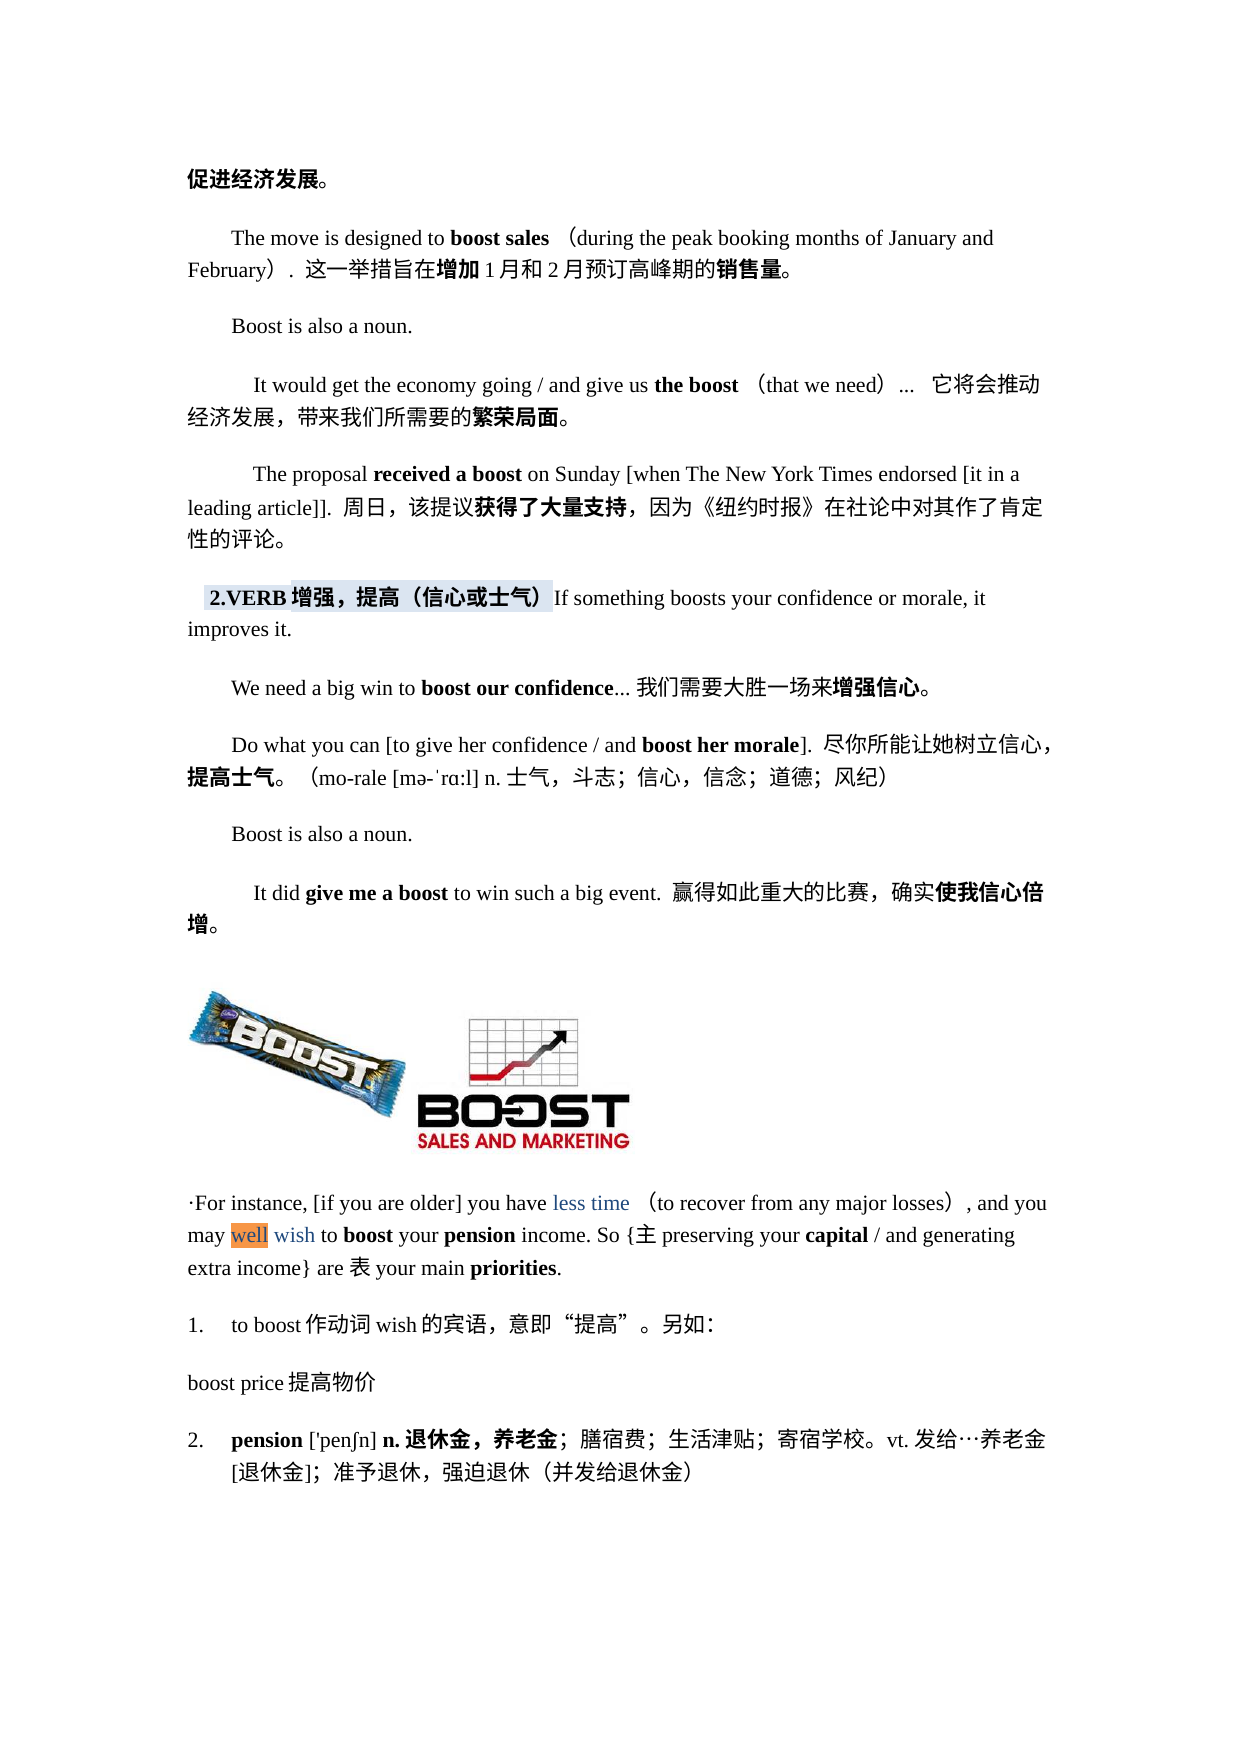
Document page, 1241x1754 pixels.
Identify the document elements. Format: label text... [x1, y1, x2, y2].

text We need a big win to boost our confidence... 我们需要大胜一场来增强信心。 [187, 669, 1053, 702]
text boost price提高物价 [187, 1364, 1053, 1397]
text Boost is also a noun. [187, 817, 1053, 849]
text The proposal received a boost on Sunday [when The New York Times endorsed [it in a leading article]]. 周日，该提议获得了大量支持，因为《纽约时报》在社论中对其作了肯定性的评论。 [187, 457, 1053, 554]
text Boost is also a noun. [187, 309, 1053, 342]
picture [410, 1010, 635, 1157]
text It did give me a boost to win such a big event. 赢得如此重大的比赛，确实使我信心倍增。 [187, 874, 1053, 939]
text 2.VERB增强，提高（信心或士气）If something boosts your confidence or morale, it improves it. [187, 579, 1053, 644]
text Do what you can [to give her confidence / and boost her morale]. 尽你所能让她树立信心，提高士气。（mo-rale [mə-ˈrɑ:l] n. 士气，斗志；信心，信念；道德；风纪） [187, 727, 1053, 792]
text ·For instance, [if you are older] you have less time （to recover from any major losses）, and you may well wish to boost your pension income. So {主preserving your capital / and generating extra income} are 表your main priorities. [187, 1184, 1053, 1282]
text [187, 162, 1053, 194]
text The move is designed to boost sales （during the peak booking months of January and February）. 这一举措旨在增加1月和2月预订高峰期的销售量。 [187, 219, 1053, 284]
list pension ['penʃn] n. 退休金，养老金；膳宿费；生活津贴；寄宿学校。vt. 发给…养老金[退休金]；准予退休，强迫退休（并发给退休金） [187, 1422, 1053, 1487]
picture [187, 964, 406, 1157]
list to boost作动词wish的宾语，意即“提高”。另如： [187, 1307, 1053, 1339]
text It would get the economy going / and give us the boost （that we need）... 它将会推动经济发展，带来我们所需要的繁荣局面。 [187, 367, 1053, 432]
